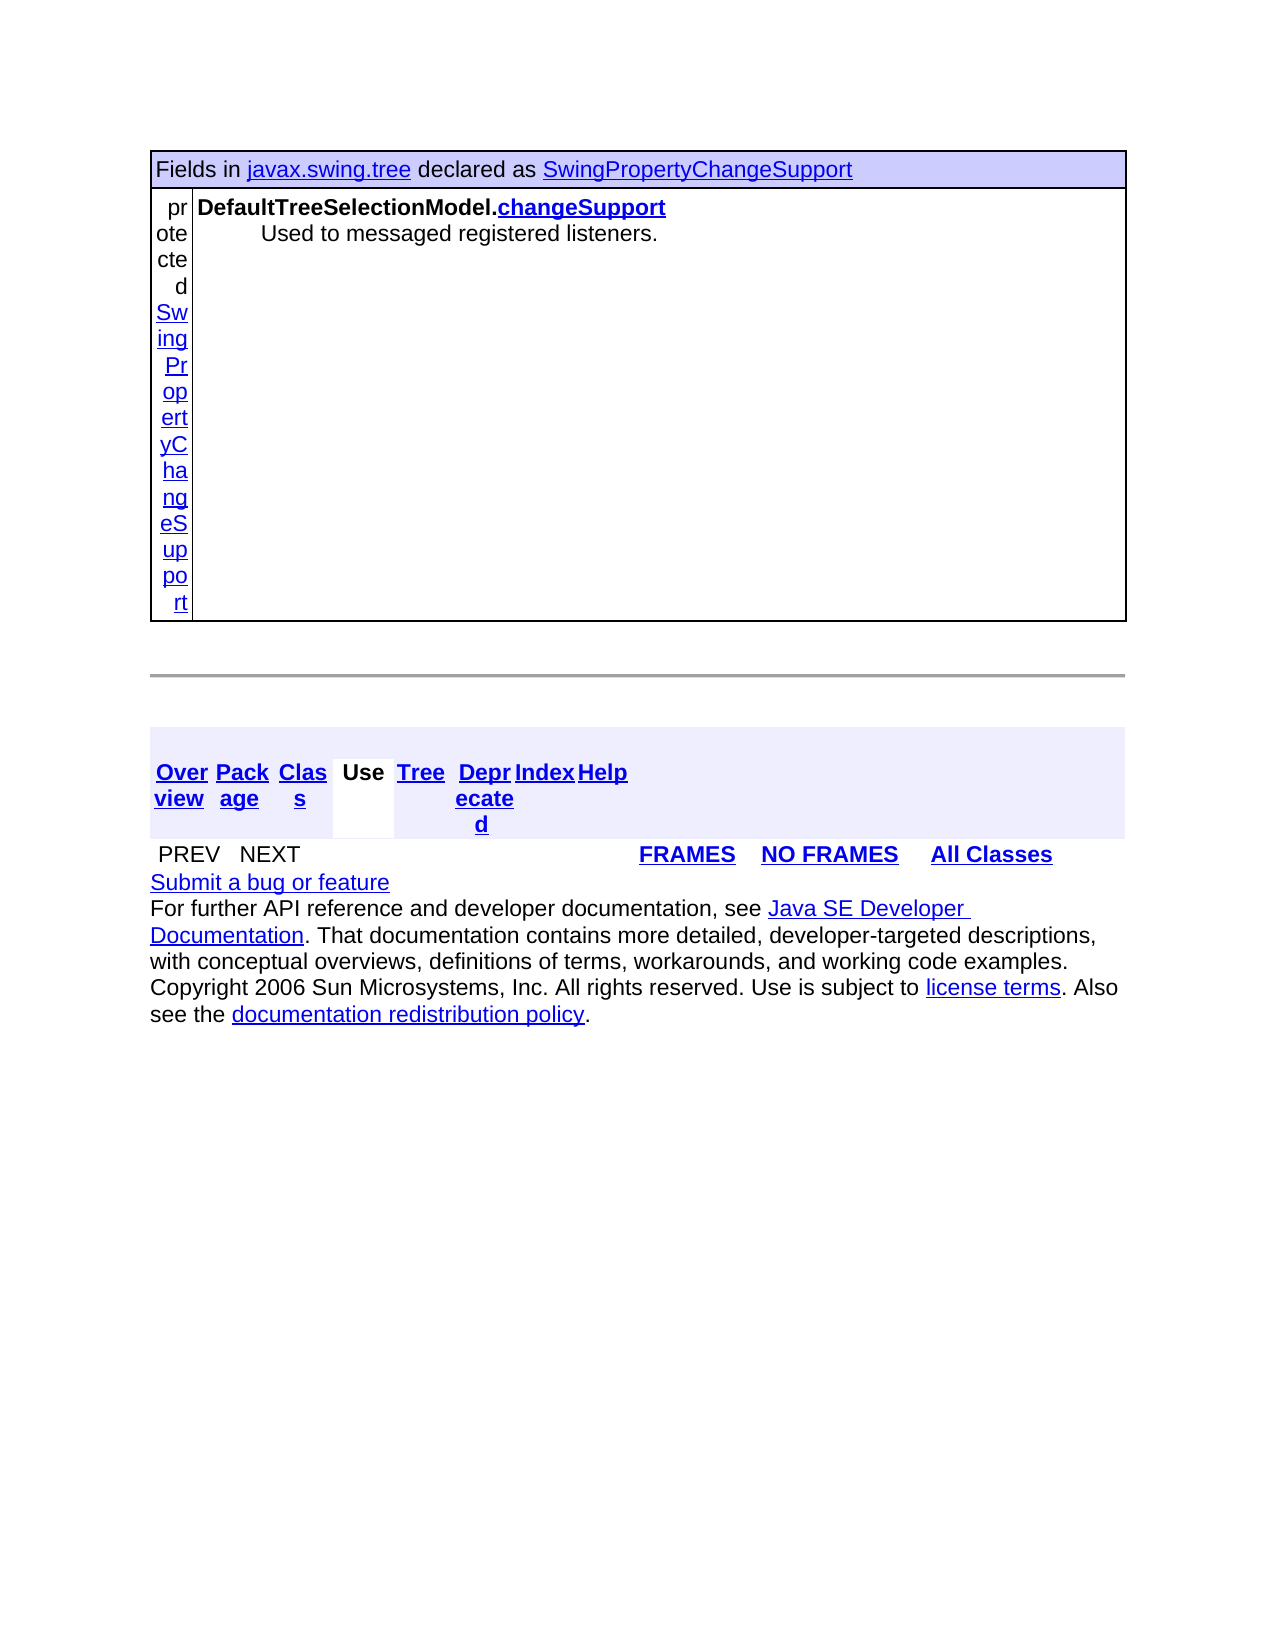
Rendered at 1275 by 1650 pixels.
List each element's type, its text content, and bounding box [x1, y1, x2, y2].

table_header [150, 727, 1125, 839]
table_cell FRAMES NO FRAMES All Classes [638, 839, 1125, 869]
text Copyright 2006 Sun Microsystems, Inc. All rights reserved. Use is subject to license terms. Also see the documentation redistribution policy. [150, 974, 1125, 1027]
table_cell PREV NEXT [150, 839, 637, 869]
table_header Fields in javax.swing.tree declared as SwingPropertyChangeSupport [152, 152, 1125, 187]
table_cell DefaultTreeSelectionModel.changeSupport Used to messaged registered listeners. [193, 189, 1125, 620]
table_cell protected SwingPropertyChangeSupport [152, 189, 192, 620]
text For further API reference and developer documentation, see Java SE Developer Documentation. That documentation contains more detailed, developer-targeted descriptions, with conceptual overviews, definitions of terms, workarounds, and working code examples. [150, 895, 1125, 974]
text Submit a bug or feature [150, 869, 1125, 895]
